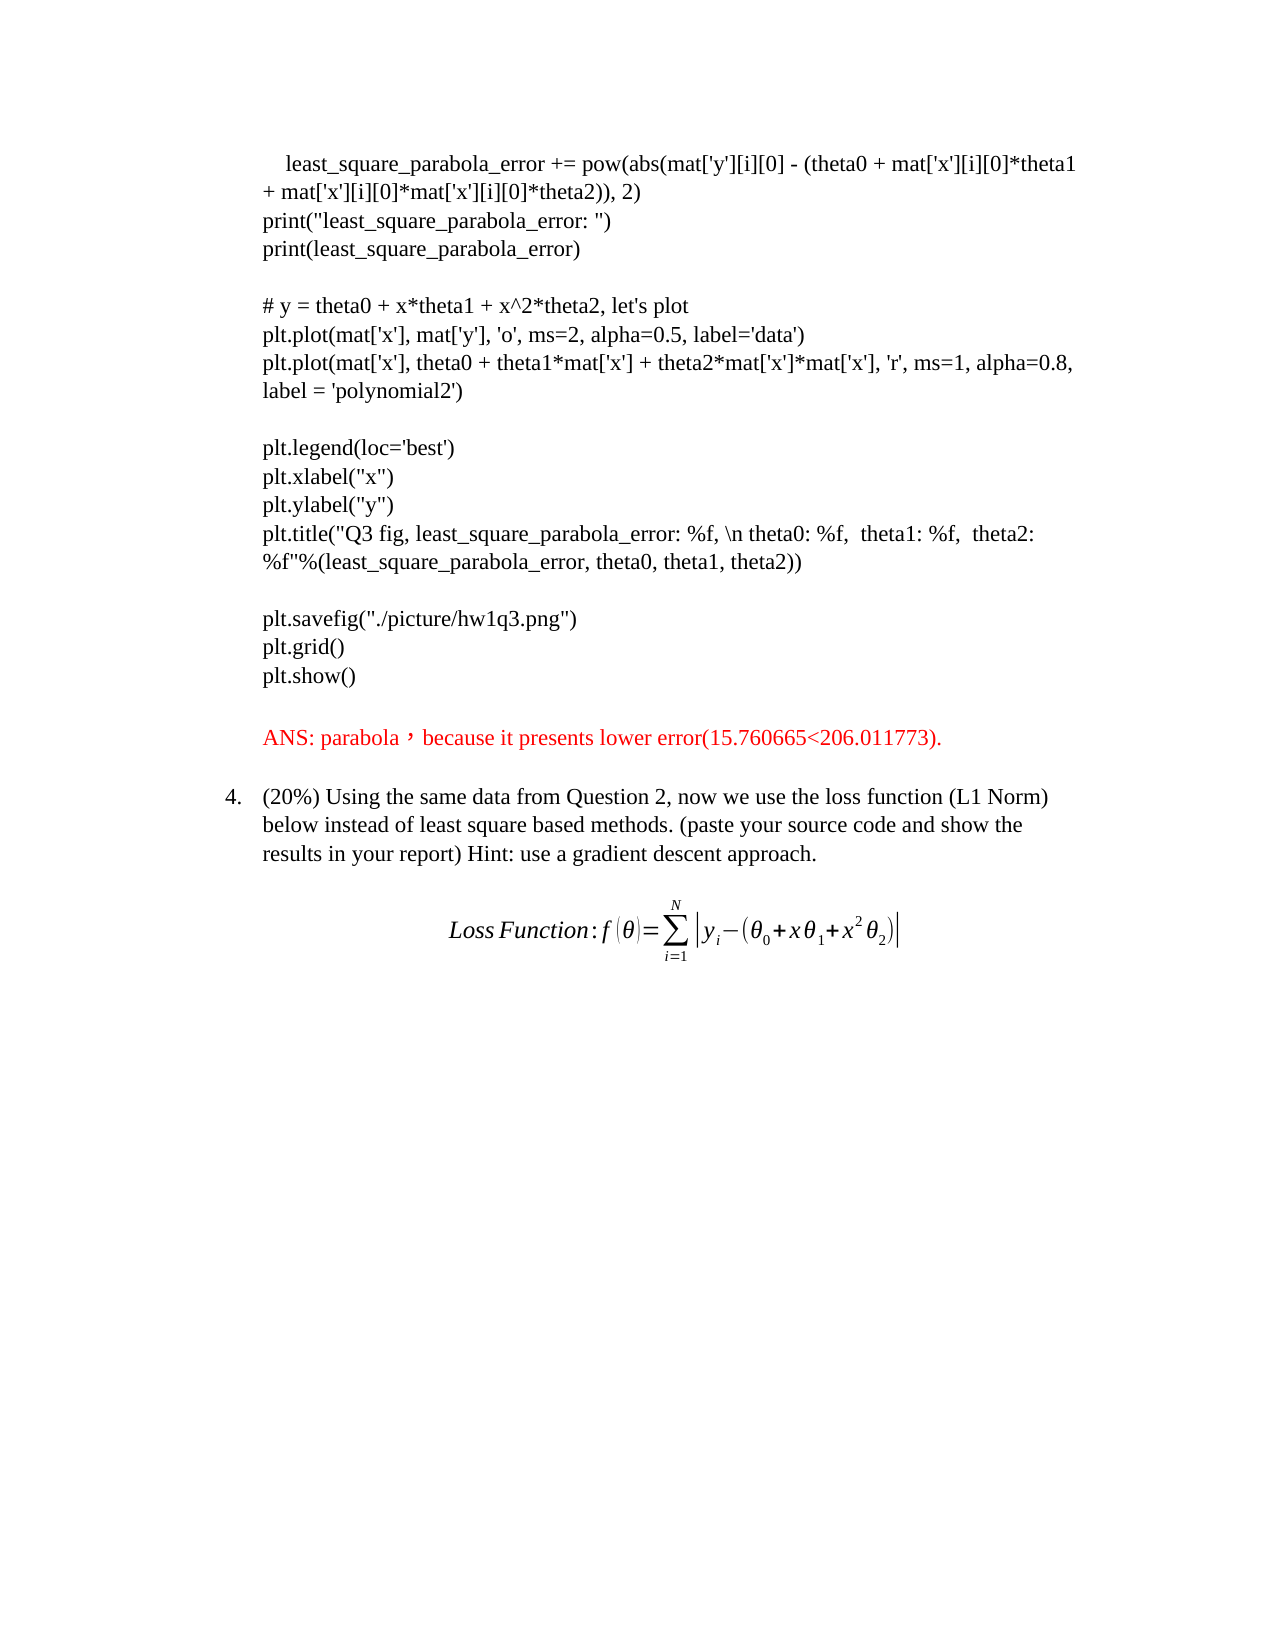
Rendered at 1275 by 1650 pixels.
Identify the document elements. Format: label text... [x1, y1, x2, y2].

list plt.xlabel("x") [262, 463, 1087, 489]
list print("least_square_parabola_error: ") [262, 207, 1087, 233]
list ANS: parabola，because it presents lower error(15.760665<206.011773). [262, 719, 1087, 752]
list least_square_parabola_error += pow(abs(mat['y'][i][0] - (theta0 + mat['x'][i][0]*theta1 + mat['x'][i][0]*mat['x'][i][0]*theta2)), 2) [262, 150, 1087, 205]
list plt.legend(loc='best') [262, 434, 1087, 461]
list print(least_square_parabola_error) [262, 235, 1087, 262]
list plt.title("Q3 fig, least_square_parabola_error: %f, \n theta0: %f, theta1: %f, theta2: %f"%(least_square_parabola_error, theta0, theta1, theta2)) [262, 520, 1087, 574]
list (20%) Using the same data from Question 2, now we use the loss function (L1 Norm) below instead of least square based methods. (paste your source code and show the results in your report) Hint: use a gradient descent approach. [225, 783, 1087, 866]
list # y = theta0 + x*theta1 + x^2*theta2, let's plot [262, 292, 1087, 318]
list plt.ylabel("y") [262, 491, 1087, 518]
list plt.show() [262, 662, 1087, 688]
list plt.plot(mat['x'], mat['y'], 'o', ms=2, alpha=0.5, label='data') [262, 321, 1087, 347]
list plt.savefig("./picture/hw1q3.png") [262, 605, 1087, 631]
list plt.grid() [262, 633, 1087, 660]
list plt.plot(mat['x'], theta0 + theta1*mat['x'] + theta2*mat['x']*mat['x'], 'r', ms=1, alpha=0.8, label = 'polynomial2') [262, 349, 1087, 404]
